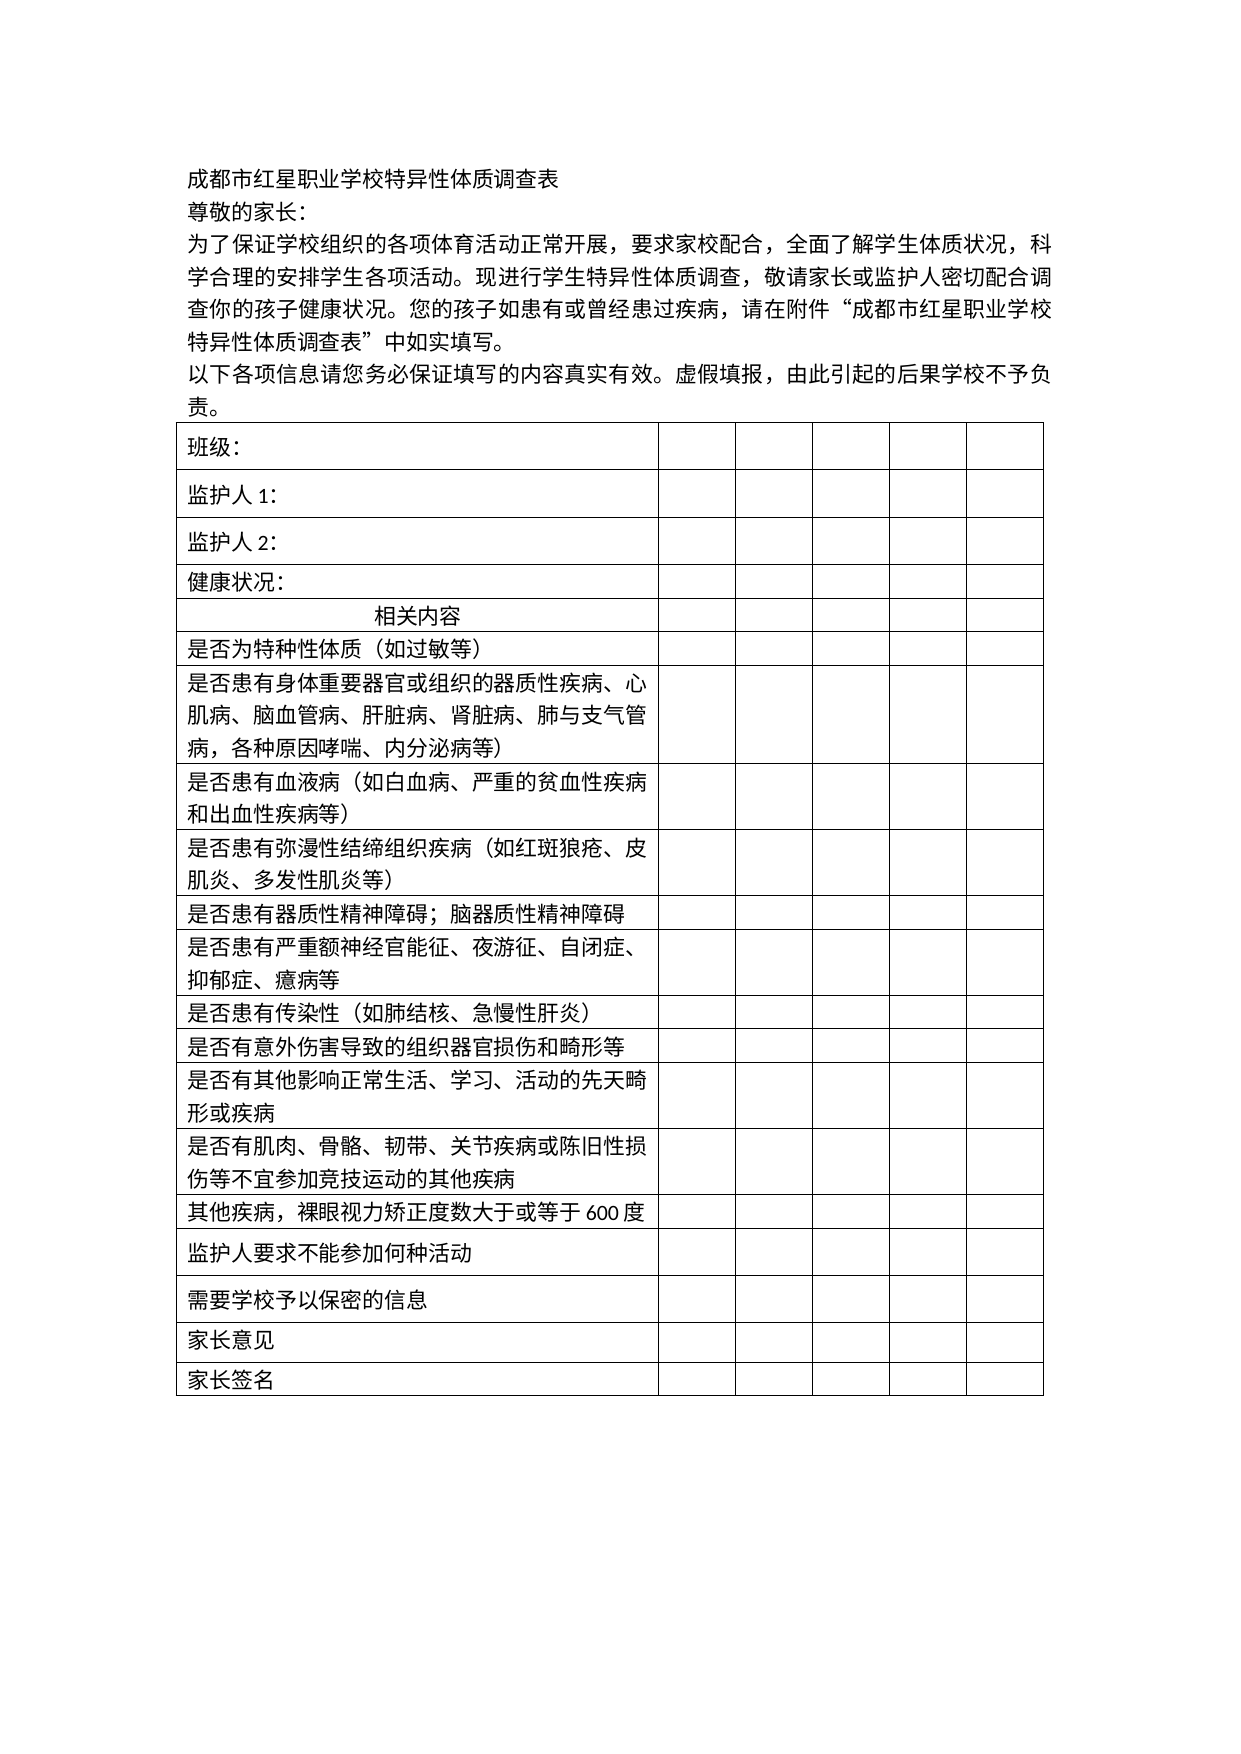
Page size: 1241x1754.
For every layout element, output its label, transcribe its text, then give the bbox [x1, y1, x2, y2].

table_cell [736, 930, 812, 995]
table_cell [967, 1363, 1043, 1395]
table_cell [736, 470, 812, 517]
text 尊敬的家长： [187, 194, 1053, 227]
table_cell [967, 632, 1043, 664]
table_cell 相关内容 [177, 599, 658, 631]
table_cell [736, 599, 812, 631]
table_cell 是否为特种性体质（如过敏等） [177, 632, 658, 664]
table_cell [659, 1323, 735, 1362]
table_cell [736, 896, 812, 929]
table_header [890, 423, 966, 469]
table_cell [967, 1129, 1043, 1194]
table_cell 其他疾病，裸眼视力矫正度数大于或等于600度 [177, 1195, 658, 1227]
table_cell [813, 1229, 889, 1275]
table_cell [659, 666, 735, 763]
table_cell [736, 666, 812, 763]
table_cell [736, 1129, 812, 1194]
table_cell [813, 930, 889, 995]
table_cell [890, 599, 966, 631]
table_cell 是否有意外伤害导致的组织器官损伤和畸形等 [177, 1029, 658, 1062]
table_cell [813, 1129, 889, 1194]
table_cell [736, 764, 812, 829]
table_cell [813, 1195, 889, 1227]
table_cell [890, 470, 966, 517]
table_cell [736, 1063, 812, 1128]
table_cell 是否患有身体重要器官或组织的器质性疾病、心肌病、脑血管病、肝脏病、肾脏病、肺与支气管病，各种原因哮喘、内分泌病等） [177, 666, 658, 763]
table_cell 是否有其他影响正常生活、学习、活动的先天畸形或疾病 [177, 1063, 658, 1128]
table_header [967, 423, 1043, 469]
table_header [813, 423, 889, 469]
table_cell [659, 470, 735, 517]
table_cell [813, 632, 889, 664]
table_cell [890, 565, 966, 597]
table_cell [736, 1323, 812, 1362]
table_cell [890, 1029, 966, 1062]
table_header 班级： [177, 423, 658, 469]
table_cell [659, 1029, 735, 1062]
table_cell [890, 632, 966, 664]
table_cell 是否有肌肉、骨骼、韧带、关节疾病或陈旧性损伤等不宜参加竞技运动的其他疾病 [177, 1129, 658, 1194]
table_cell [967, 1229, 1043, 1275]
table_cell [967, 930, 1043, 995]
table_cell [890, 1229, 966, 1275]
table_cell [890, 764, 966, 829]
table_cell [890, 830, 966, 895]
table_cell [813, 565, 889, 597]
table_cell 家长意见 [177, 1323, 658, 1362]
table_cell [736, 1029, 812, 1062]
table_cell [659, 1363, 735, 1395]
table_cell [967, 896, 1043, 929]
table_cell [736, 1276, 812, 1322]
text 以下各项信息请您务必保证填写的内容真实有效。虚假填报，由此引起的后果学校不予负责。 [187, 357, 1053, 422]
table_cell [813, 1063, 889, 1128]
table_cell [967, 1276, 1043, 1322]
table_cell [736, 830, 812, 895]
table_cell [736, 996, 812, 1028]
table_cell 家长签名 [177, 1363, 658, 1395]
table_cell [967, 518, 1043, 564]
table_cell [736, 565, 812, 597]
table_header [736, 423, 812, 469]
table_cell [659, 1229, 735, 1275]
table_cell [813, 1323, 889, 1362]
table_cell [659, 632, 735, 664]
table_cell 需要学校予以保密的信息 [177, 1276, 658, 1322]
table_cell 监护人2： [177, 518, 658, 564]
table_cell [659, 830, 735, 895]
table_cell [736, 1229, 812, 1275]
table_cell 是否患有血液病（如白血病、严重的贫血性疾病和出血性疾病等） [177, 764, 658, 829]
table_cell [659, 599, 735, 631]
table_header [659, 423, 735, 469]
table_cell 健康状况： [177, 565, 658, 597]
table_cell [659, 518, 735, 564]
table_cell 是否患有传染性（如肺结核、急慢性肝炎） [177, 996, 658, 1028]
table_cell [967, 666, 1043, 763]
table_cell [813, 764, 889, 829]
table_cell [890, 518, 966, 564]
table_cell [659, 930, 735, 995]
table_cell [659, 565, 735, 597]
table_cell [967, 1063, 1043, 1128]
table_cell [890, 1363, 966, 1395]
table_cell 监护人要求不能参加何种活动 [177, 1229, 658, 1275]
table_cell [967, 1029, 1043, 1062]
table_cell [890, 1195, 966, 1227]
table_cell [736, 518, 812, 564]
table_cell [659, 896, 735, 929]
table_cell [813, 1363, 889, 1395]
table_cell [813, 1276, 889, 1322]
table_cell [890, 1063, 966, 1128]
table_cell [659, 1195, 735, 1227]
table_cell [967, 830, 1043, 895]
table_cell [890, 1323, 966, 1362]
table_cell [736, 1363, 812, 1395]
table_cell [659, 1063, 735, 1128]
table_cell [813, 830, 889, 895]
table_cell [967, 470, 1043, 517]
table_cell [890, 930, 966, 995]
table_cell [813, 470, 889, 517]
table_cell [813, 896, 889, 929]
table_cell [659, 996, 735, 1028]
table_cell [890, 666, 966, 763]
text 为了保证学校组织的各项体育活动正常开展，要求家校配合，全面了解学生体质状况，科学合理的安排学生各项活动。现进行学生特异性体质调查，敬请家长或监护人密切配合调查你的孩子健康状况。您的孩子如患有或曾经患过疾病，请在附件“成都市红星职业学校特异性体质调查表”中如实填写。 [187, 227, 1053, 357]
table_cell [813, 599, 889, 631]
table_cell [967, 996, 1043, 1028]
table_cell [813, 996, 889, 1028]
table_cell [967, 599, 1043, 631]
table_cell [890, 896, 966, 929]
table_cell [736, 1195, 812, 1227]
table_cell 是否患有严重额神经官能征、夜游征、自闭症、抑郁症、癔病等 [177, 930, 658, 995]
table_cell [890, 1129, 966, 1194]
table_cell [659, 1129, 735, 1194]
table_cell [813, 518, 889, 564]
table_cell [967, 1195, 1043, 1227]
table_cell 是否患有弥漫性结缔组织疾病（如红斑狼疮、皮肌炎、多发性肌炎等） [177, 830, 658, 895]
table_cell [659, 1276, 735, 1322]
table_cell [967, 1323, 1043, 1362]
table_cell [813, 1029, 889, 1062]
table_cell [813, 666, 889, 763]
table_cell [890, 1276, 966, 1322]
table_cell [890, 996, 966, 1028]
table_cell 监护人1： [177, 470, 658, 517]
table_cell [967, 764, 1043, 829]
table_cell [967, 565, 1043, 597]
table_cell 是否患有器质性精神障碍；脑器质性精神障碍 [177, 896, 658, 929]
table_cell [659, 764, 735, 829]
text 成都市红星职业学校特异性体质调查表 [187, 162, 1053, 194]
table_cell [736, 632, 812, 664]
